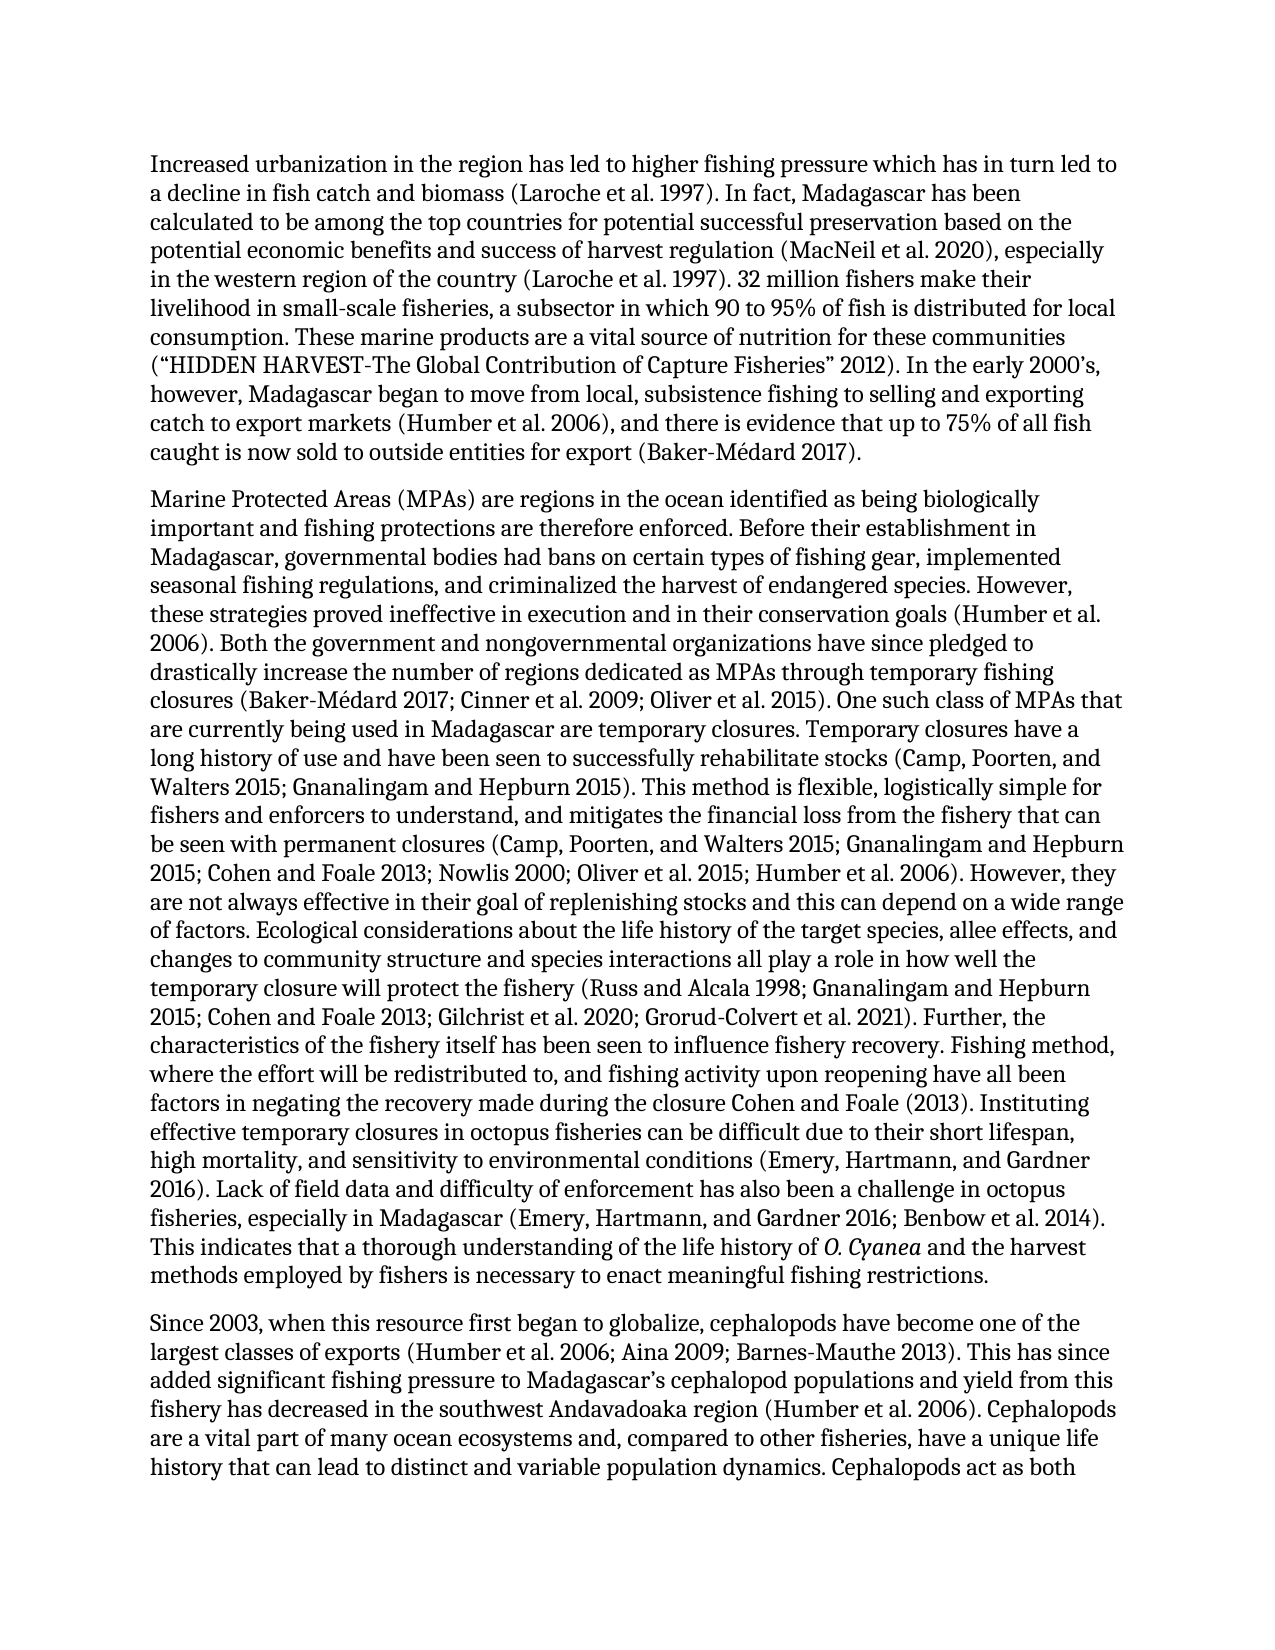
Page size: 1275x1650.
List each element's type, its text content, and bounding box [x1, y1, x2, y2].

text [150, 150, 1125, 466]
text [150, 1309, 1125, 1481]
text Marine Protected Areas (MPAs) are regions in the ocean identified as being biologically important and fishing protections are therefore enforced. Before their establishment in Madagascar, governmental bodies had bans on certain types of fishing gear, implemented seasonal fishing regulations, and criminalized the harvest of endangered species. However, these strategies proved ineffective in execution and in their conservation goals (Humber et al. 2006). Both the government and nongovernmental organizations have since pledged to drastically increase the number of regions dedicated as MPAs through temporary fishing closures (Baker-Médard 2017; Cinner et al. 2009; Oliver et al. 2015). One such class of MPAs that are currently being used in Madagascar are temporary closures. Temporary closures have a long history of use and have been seen to successfully rehabilitate stocks (Camp, Poorten, and Walters 2015; Gnanalingam and Hepburn 2015). This method is flexible, logistically simple for fishers and enforcers to understand, and mitigates the financial loss from the fishery that can be seen with permanent closures (Camp, Poorten, and Walters 2015; Gnanalingam and Hepburn 2015; Cohen and Foale 2013; Nowlis 2000; Oliver et al. 2015; Humber et al. 2006). However, they are not always effective in their goal of replenishing stocks and this can depend on a wide range of factors. Ecological considerations about the life history of the target species, allee effects, and changes to community structure and species interactions all play a role in how well the temporary closure will protect the fishery (Russ and Alcala 1998; Gnanalingam and Hepburn 2015; Cohen and Foale 2013; Gilchrist et al. 2020; Grorud-Colvert et al. 2021). Further, the characteristics of the fishery itself has been seen to influence fishery recovery. Fishing method, where the effort will be redistributed to, and fishing activity upon reopening have all been factors in negating the recovery made during the closure Cohen and Foale (2013). Instituting effective temporary closures in octopus fisheries can be difficult due to their short lifespan, high mortality, and sensitivity to environmental conditions (Emery, Hartmann, and Gardner 2016). Lack of field data and difficulty of enforcement has also been a challenge in octopus fisheries, especially in Madagascar (Emery, Hartmann, and Gardner 2016; Benbow et al. 2014). This indicates that a thorough understanding of the life history of O. Cyanea and the harvest methods employed by fishers is necessary to enact meaningful fishing restrictions. [150, 485, 1125, 1290]
